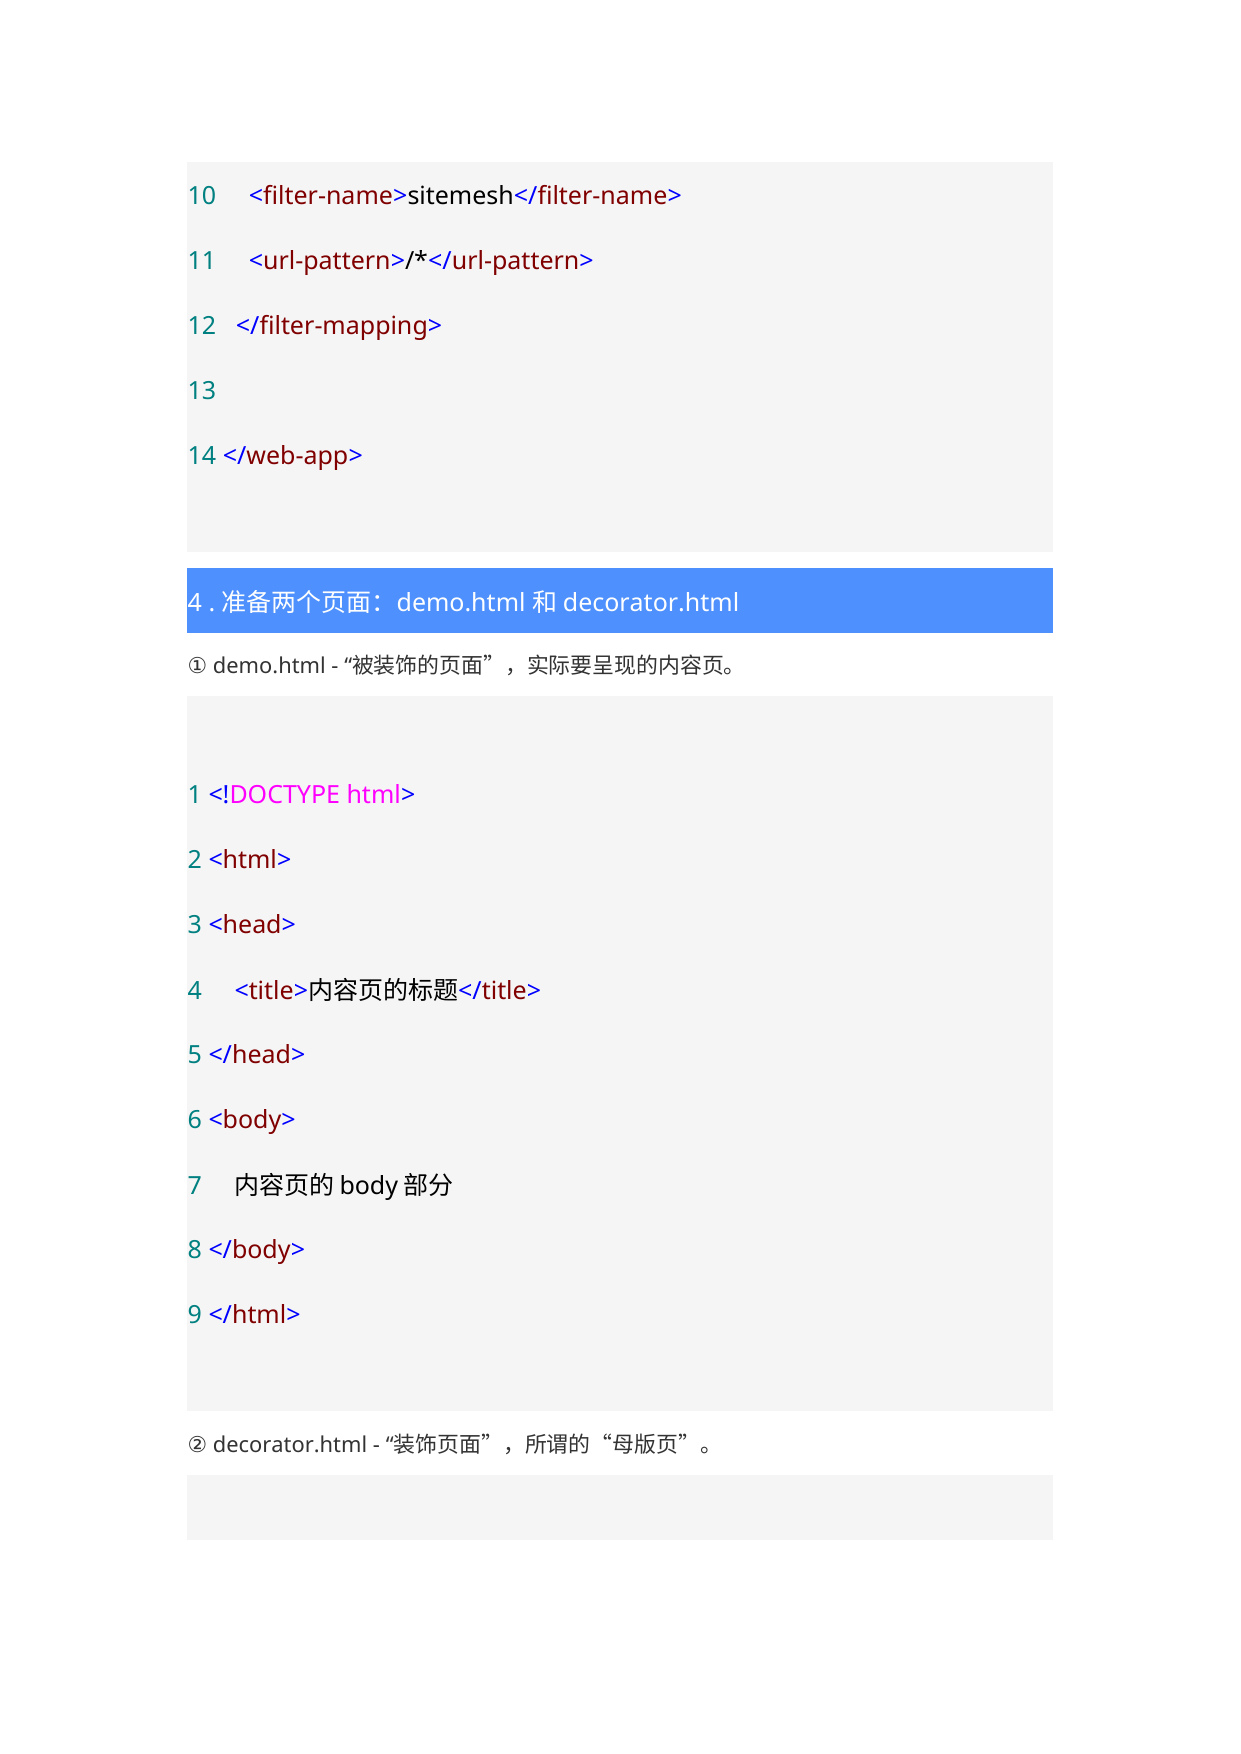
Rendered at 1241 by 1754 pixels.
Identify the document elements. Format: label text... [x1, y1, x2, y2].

text 3 <head> [187, 891, 1053, 956]
text 8 </body> [187, 1216, 1053, 1281]
text ① demo.html - “被装饰的页面”，实际要呈现的内容页。 [187, 648, 1053, 681]
text 6 <body> [187, 1086, 1053, 1151]
text 14 </web-app> [187, 422, 1053, 487]
text 9 </html> [187, 1281, 1053, 1346]
text 2 <html> [187, 826, 1053, 891]
text 10 <filter-name>sitemesh</filter-name> [187, 162, 1053, 227]
text 5 </head> [187, 1021, 1053, 1086]
text ② decorator.html - “装饰页面”，所谓的“母版页”。 [187, 1427, 1053, 1459]
text 7 内容页的body部分 [187, 1151, 1053, 1216]
text 1 <!DOCTYPE html> [187, 761, 1053, 826]
text 4 <title>内容页的标题</title> [187, 956, 1053, 1021]
text 11 <url-pattern>/*</url-pattern> [187, 227, 1053, 292]
text 13 [187, 357, 1053, 422]
text 4 . 准备两个页面：demo.html 和 decorator.html [187, 568, 1053, 633]
text 12 </filter-mapping> [187, 292, 1053, 357]
